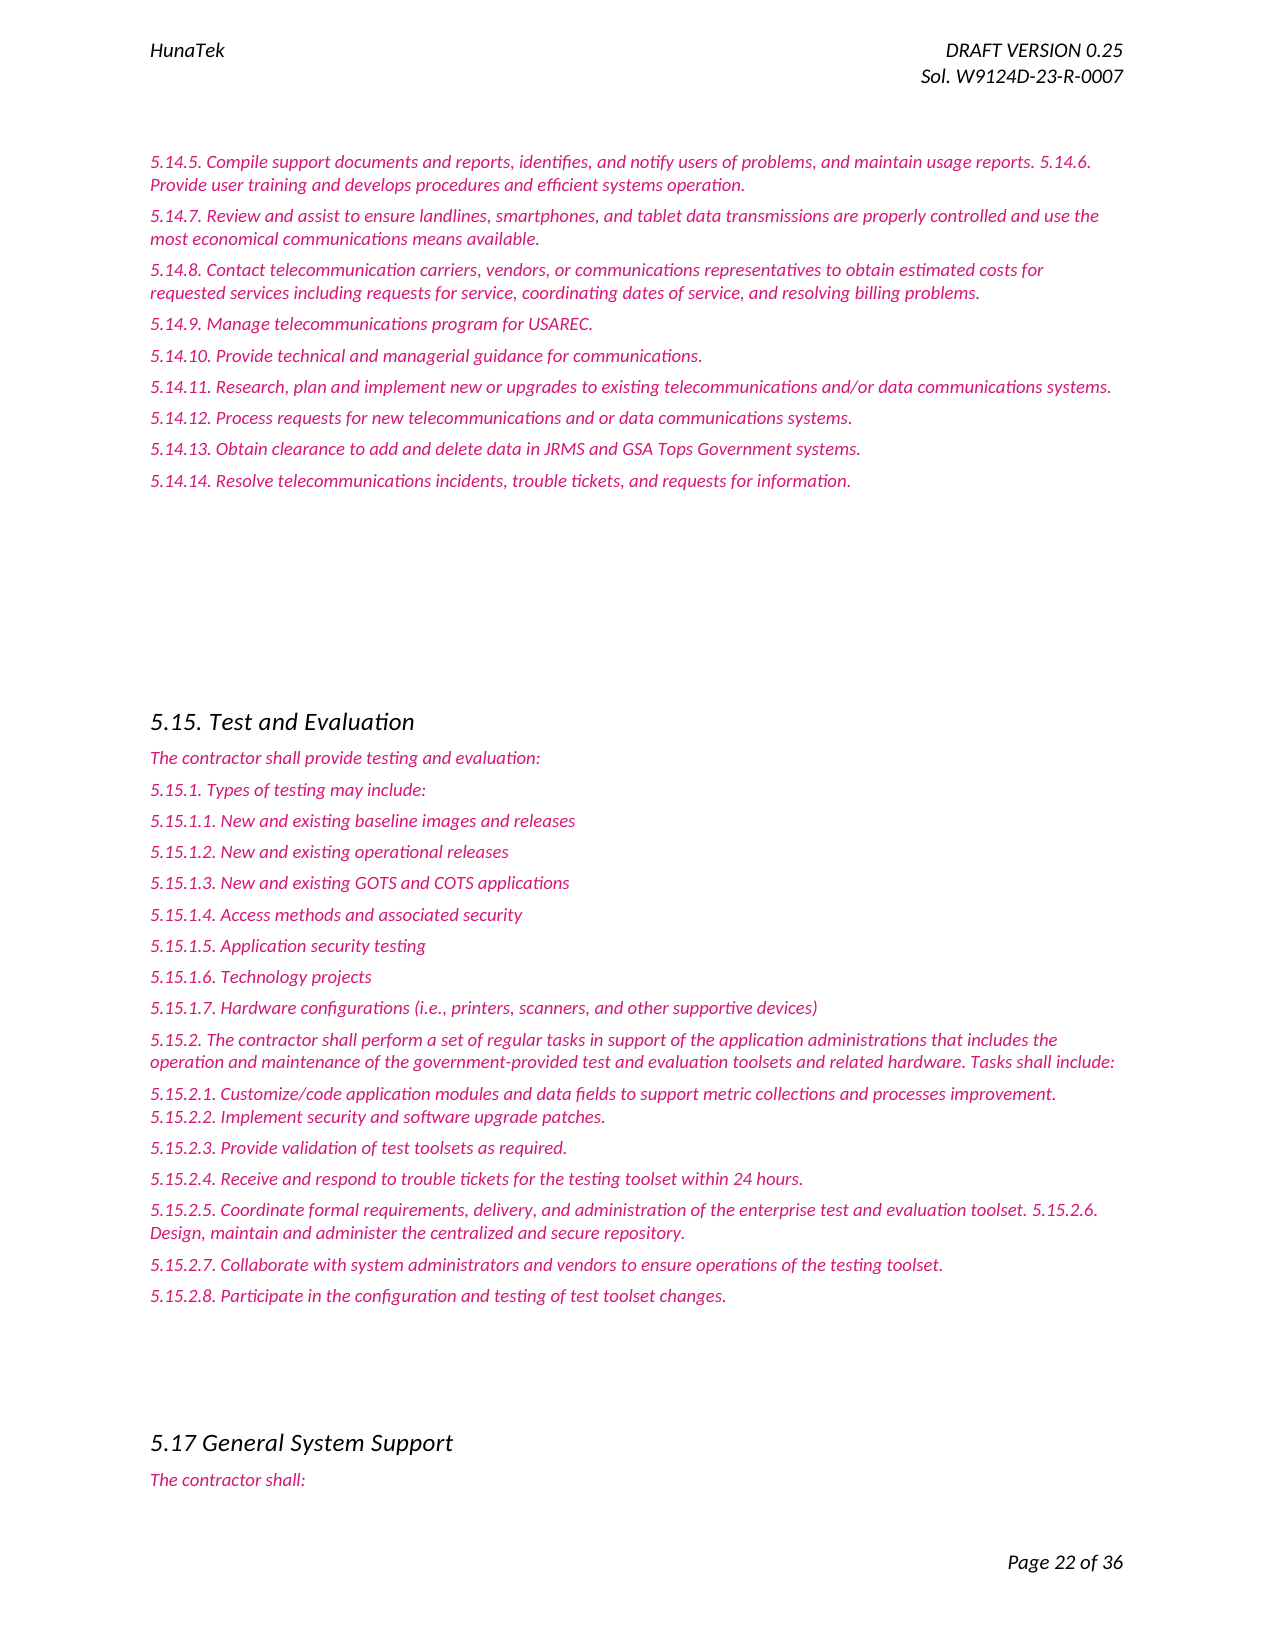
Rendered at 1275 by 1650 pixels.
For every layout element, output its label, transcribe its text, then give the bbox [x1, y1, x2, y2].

text 5.14.13. Obtain clearance to add and delete data in JRMS and GSA Tops Government systems. [150, 437, 1125, 460]
text 5.14.12. Process requests for new telecommunications and or data communications systems. [150, 406, 1125, 429]
text 5.15.2.8. Participate in the configuration and testing of test toolset changes. [150, 1284, 1125, 1307]
text 5.15.2.3. Provide validation of test toolsets as required. [150, 1136, 1125, 1159]
text The contractor shall: [150, 1468, 1125, 1491]
text 5.14.14. Resolve telecommunications incidents, trouble tickets, and requests for information. [150, 469, 1125, 492]
text 5.15.2.7. Collaborate with system administrators and vendors to ensure operations of the testing toolset. [150, 1253, 1125, 1276]
text 5.14.8. Contact telecommunication carriers, vendors, or communications representatives to obtain estimated costs for requested services including requests for service, coordinating dates of service, and resolving billing problems. [150, 258, 1125, 304]
text 5.15.2.5. Coordinate formal requirements, delivery, and administration of the enterprise test and evaluation toolset. 5.15.2.6. Design, maintain and administer the centralized and secure repository. [150, 1199, 1125, 1244]
text 5.15.1.3. New and existing GOTS and COTS applications [150, 872, 1125, 894]
text 5.14.5. Compile support documents and reports, identifies, and notify users of problems, and maintain usage reports. 5.14.6. Provide user training and develops procedures and efficient systems operation. [150, 150, 1125, 196]
text 5.15.2.1. Customize/code application modules and data fields to support metric collections and processes improvement. 5.15.2.2. Implement security and software upgrade patches. [150, 1082, 1125, 1128]
text 5.14.11. Research, plan and implement new or upgrades to existing telecommunications and/or data communications systems. [150, 375, 1125, 398]
subtitle 5.17 General System Support [150, 1428, 1125, 1458]
text The contractor shall provide testing and evaluation: [150, 747, 1125, 769]
text 5.15.1.1. New and existing baseline images and releases [150, 809, 1125, 832]
text 5.14.10. Provide technical and managerial guidance for communications. [150, 344, 1125, 367]
text 5.15.1.5. Application security testing [150, 934, 1125, 957]
text 5.14.9. Manage telecommunications program for USAREC. [150, 312, 1125, 335]
text 5.15.1.7. Hardware configurations (i.e., printers, scanners, and other supportive devices) [150, 997, 1125, 1019]
text 5.15.1.4. Access methods and associated security [150, 903, 1125, 926]
text 5.15.1. Types of testing may include: [150, 778, 1125, 801]
subtitle 5.15. Test and Evaluation [150, 706, 1125, 736]
text 5.15.2.4. Receive and respond to trouble tickets for the testing toolset within 24 hours. [150, 1167, 1125, 1190]
text 5.15.2. The contractor shall perform a set of regular tasks in support of the application administrations that includes the operation and maintenance of the government-provided test and evaluation toolsets and related hardware. Tasks shall include: [150, 1028, 1125, 1074]
text 5.14.7. Review and assist to ensure landlines, smartphones, and tablet data transmissions are properly controlled and use the most economical communications means available. [150, 204, 1125, 250]
text 5.15.1.6. Technology projects [150, 965, 1125, 988]
text 5.15.1.2. New and existing operational releases [150, 840, 1125, 863]
